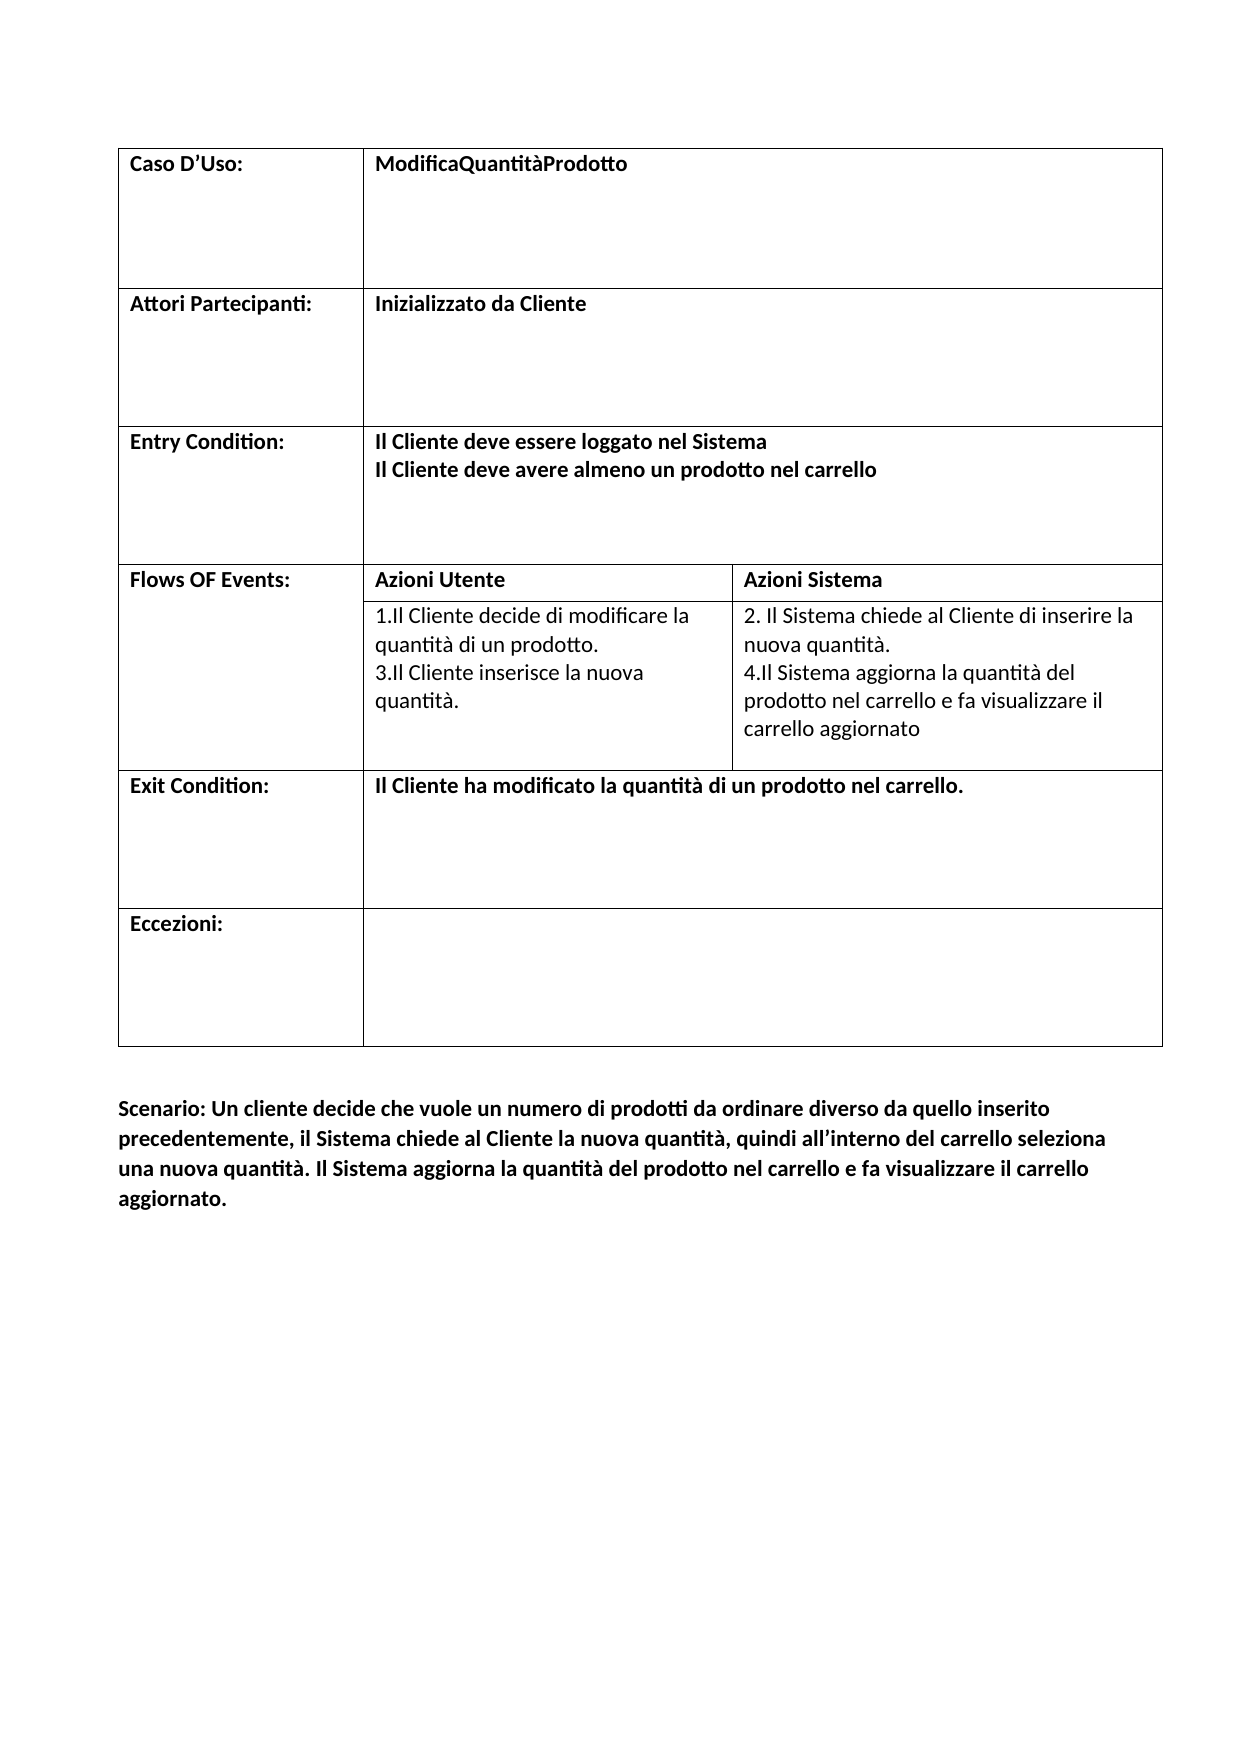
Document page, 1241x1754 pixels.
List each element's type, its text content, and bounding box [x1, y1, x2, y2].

table_cell Azioni Sistema [733, 565, 1162, 601]
table_header Caso D’Uso: [119, 149, 363, 288]
table_cell Entry Condition: [119, 427, 363, 564]
table_cell Exit Condition: [119, 771, 363, 908]
table_cell Il Cliente ha modificato la quantità di un prodotto nel carrello. [364, 771, 1162, 908]
table_cell [364, 909, 1162, 1046]
table_cell Attori Partecipanti: [119, 289, 363, 426]
table_cell Azioni Utente [364, 565, 732, 601]
text Scenario: Un cliente decide che vuole un numero di prodotti da ordinare diverso da quello inserito precedentemente, il Sistema chiede al Cliente la nuova quantità, quindi all’interno del carrello seleziona una nuova quantità. Il Sistema aggiorna la quantità del prodotto nel carrello e fa visualizzare il carrello aggiornato. [118, 1094, 1122, 1212]
table_cell 2. Il Sistema chiede al Cliente di inserire la nuova quantità. 4.Il Sistema aggiorna la quantità del prodotto nel carrello e fa visualizzare il carrello aggiornato [733, 602, 1162, 770]
table_cell Flows OF Events: [119, 565, 363, 770]
table_cell 1.Il Cliente decide di modificare la quantità di un prodotto. 3.Il Cliente inserisce la nuova quantità. [364, 602, 732, 770]
table_cell Inizializzato da Cliente [364, 289, 1162, 426]
table_cell Il Cliente deve essere loggato nel Sistema Il Cliente deve avere almeno un prodotto nel carrello [364, 427, 1162, 564]
table_cell Eccezioni: [119, 909, 363, 1046]
table_header ModificaQuantitàProdotto [364, 149, 1162, 288]
